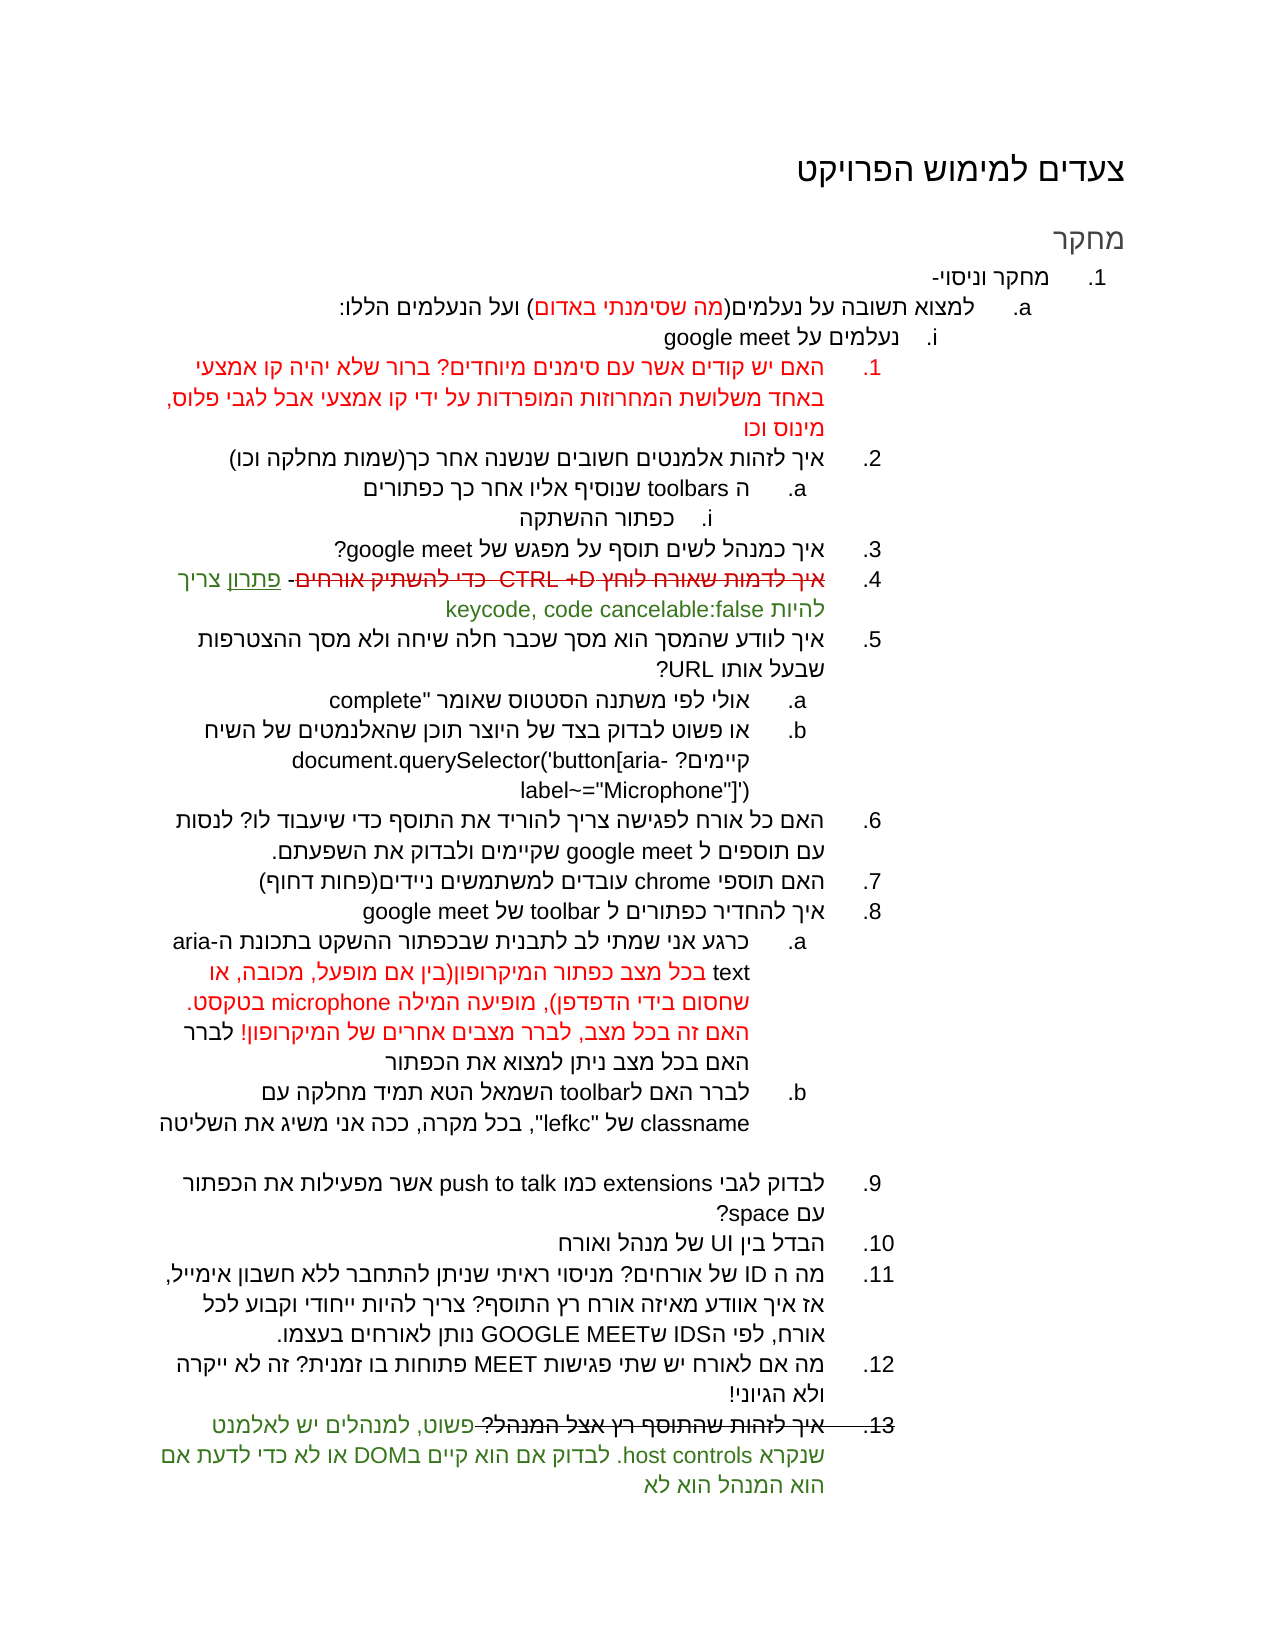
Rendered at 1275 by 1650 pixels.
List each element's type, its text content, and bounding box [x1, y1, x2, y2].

list כפתור ההשתקה [150, 505, 712, 532]
list מה אם לאורח יש שתי פגישות MEET פתוחות בו זמנית? זה לא ייקרה ולא הגיוני! [150, 1351, 862, 1408]
list אולי לפי משתנה הסטטוס שאומר "complete [150, 687, 787, 713]
list נעלמים על google meet [150, 324, 937, 350]
list איך כמנהל לשים תוסף על מפגש של google meet? [150, 536, 862, 562]
list איך לזהות אלמנטים חשובים שנשנה אחר כך(שמות מחלקה וכו) [150, 445, 862, 471]
list איך לדמות שאורח לוחץ CTRL +D כדי להשתיק אורחים- פתרון צריך להיות keycode, code cancelable:false [150, 566, 862, 622]
subtitle מחקר [150, 222, 1125, 255]
list האם כל אורח לפגישה צריך להוריד את התוסף כדי שיעבוד לו? לנסות עם תוספים ל google meet שקיימים ולבדוק את השפעתם. [150, 807, 862, 864]
subtitle צעדים למימוש הפרויקט [150, 150, 1125, 188]
list למצוא תשובה על נעלמים(מה שסימנתי באדום) ועל הנעלמים הללו: [150, 294, 1012, 320]
list מה ה ID של אורחים? מניסוי ראיתי שניתן להתחבר ללא חשבון אימייל, אז איך אוודע מאיזה אורח רץ התוסף? צריך להיות ייחודי וקבוע לכל אורח, לפי הIDS שGOOGLE MEET נותן לאורחים בעצמו. [150, 1261, 862, 1347]
list או פשוט לבדוק בצד של היוצר תוכן שהאלנמטים של השיח קיימים? document.querySelector('button[aria-label~="Microphone"]') [150, 717, 787, 803]
list לבדוק לגבי extensions כמו push to talk אשר מפעילות את הכפתור עם space? [150, 1170, 862, 1226]
list כרגע אני שמתי לב לתבנית שבכפתור ההשקט בתכונת הaria-text בכל מצב כפתור המיקרופון(בין אם מופעל, מכובה, או שחסום בידי הדפדפן), מופיעה המילה microphone בטקסט. האם זה בכל מצב, לברר מצבים אחרים של המיקרופון! לברר האם בכל מצב ניתן למצוא את הכפתור [150, 928, 787, 1075]
list מחקר וניסוי- [150, 264, 1087, 290]
list הבדל בין UI של מנהל ואורח [150, 1230, 862, 1257]
list איך לזהות שהתוסף רץ אצל המנהל? פשוט, למנהלים יש לאלמנט שנקרא host controls. לבדוק אם הוא קיים בDOM או לא כדי לדעת אם הוא המנהל הוא לא [150, 1412, 862, 1498]
list האם תוספי chrome עובדים למשתמשים ניידים(פחות דחוף) [150, 868, 862, 894]
list איך להחדיר כפתורים ל toolbar של google meet [150, 898, 862, 924]
list ה toolbars שנוסיף אליו אחר כך כפתורים [150, 475, 787, 501]
list איך לוודע שהמסך הוא מסך שכבר חלה שיחה ולא מסך ההצטרפות שבעל אותו URL? [150, 626, 862, 683]
list האם יש קודים אשר עם סימנים מיוחדים? ברור שלא יהיה קו אמצעי באחד משלושת המחרוזות המופרדות על ידי קו אמצעי אבל לגבי פלוס, מינוס וכו [150, 354, 862, 441]
list לברר האם לtoolbar השמאל הטא תמיד מחלקה עם classname של "lefkc", בכל מקרה, ככה אני משיג את השליטה [150, 1079, 787, 1136]
